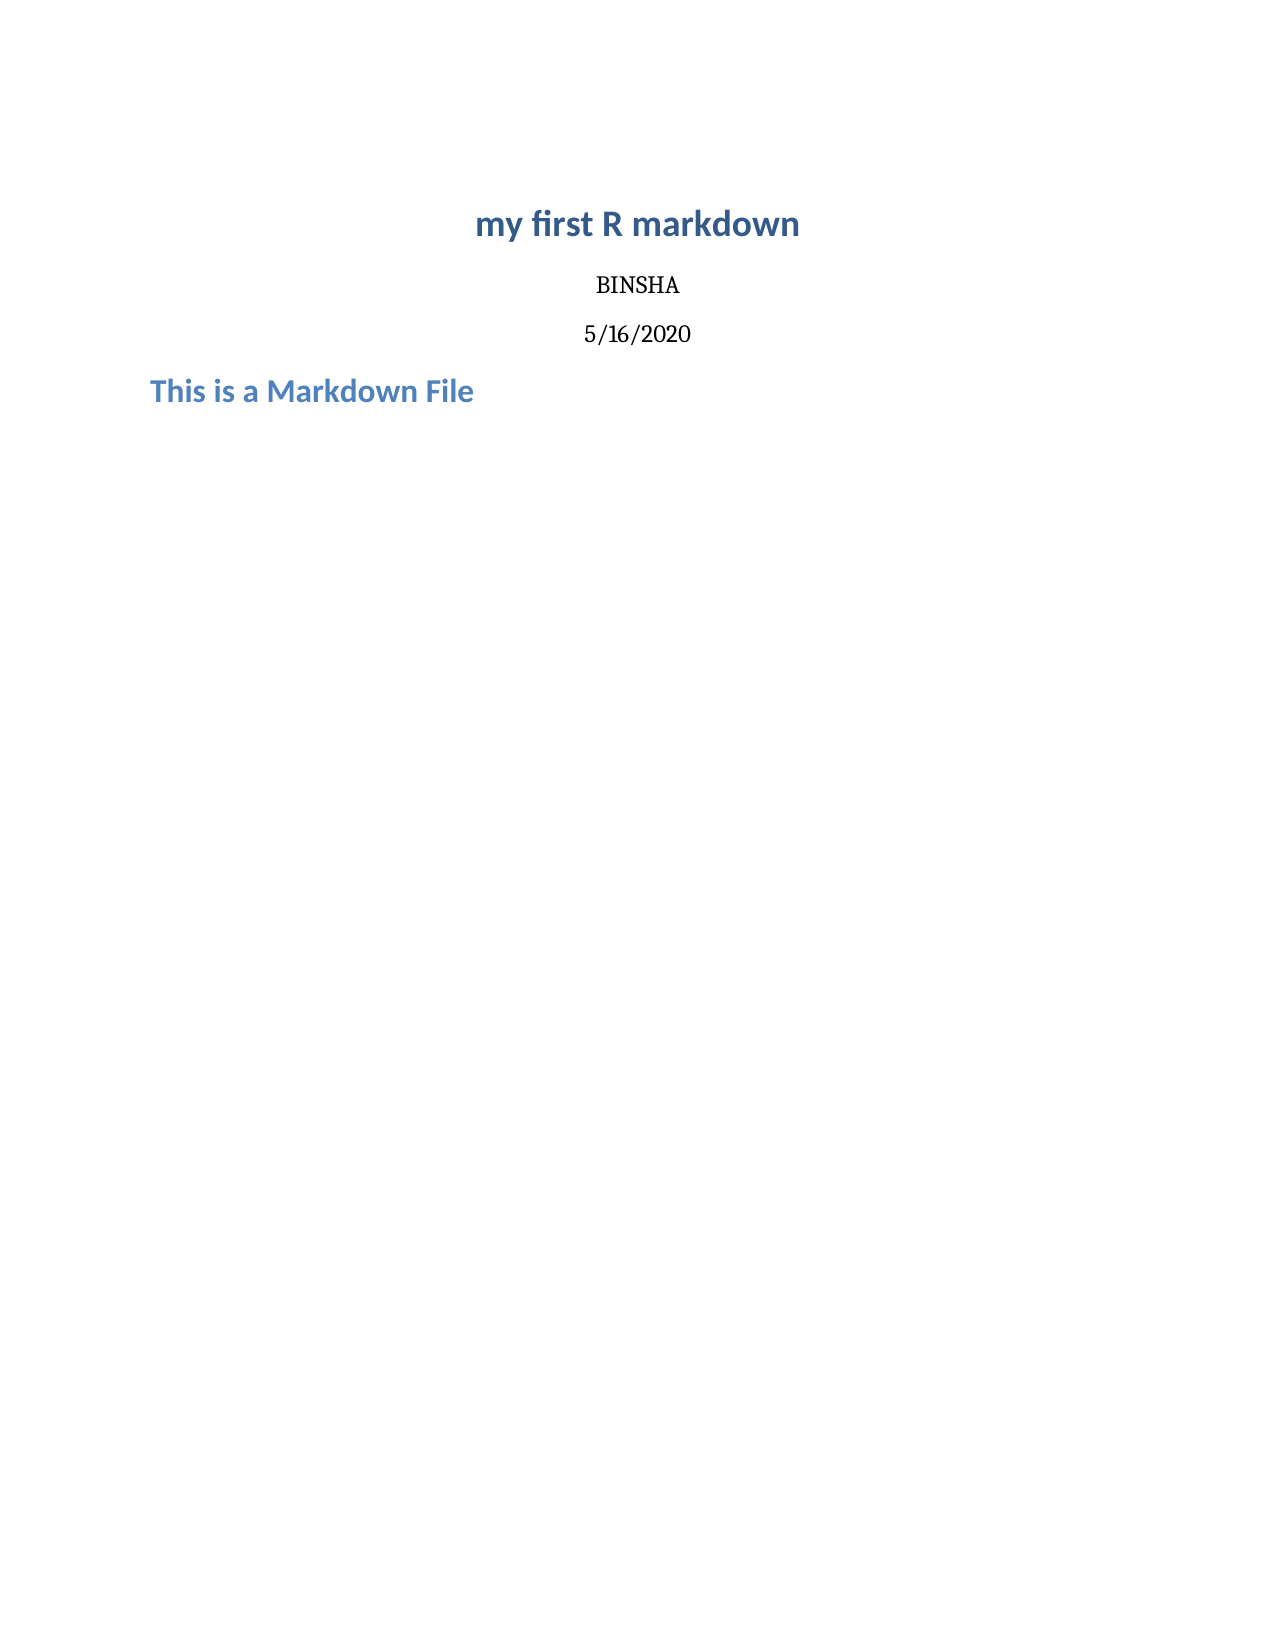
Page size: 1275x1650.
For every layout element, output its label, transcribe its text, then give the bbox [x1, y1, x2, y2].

text BINSHA [150, 271, 1125, 299]
title my first R markdown [150, 200, 1125, 246]
subtitle This is a Markdown File [150, 370, 1125, 411]
text 5/16/2020 [150, 320, 1125, 349]
